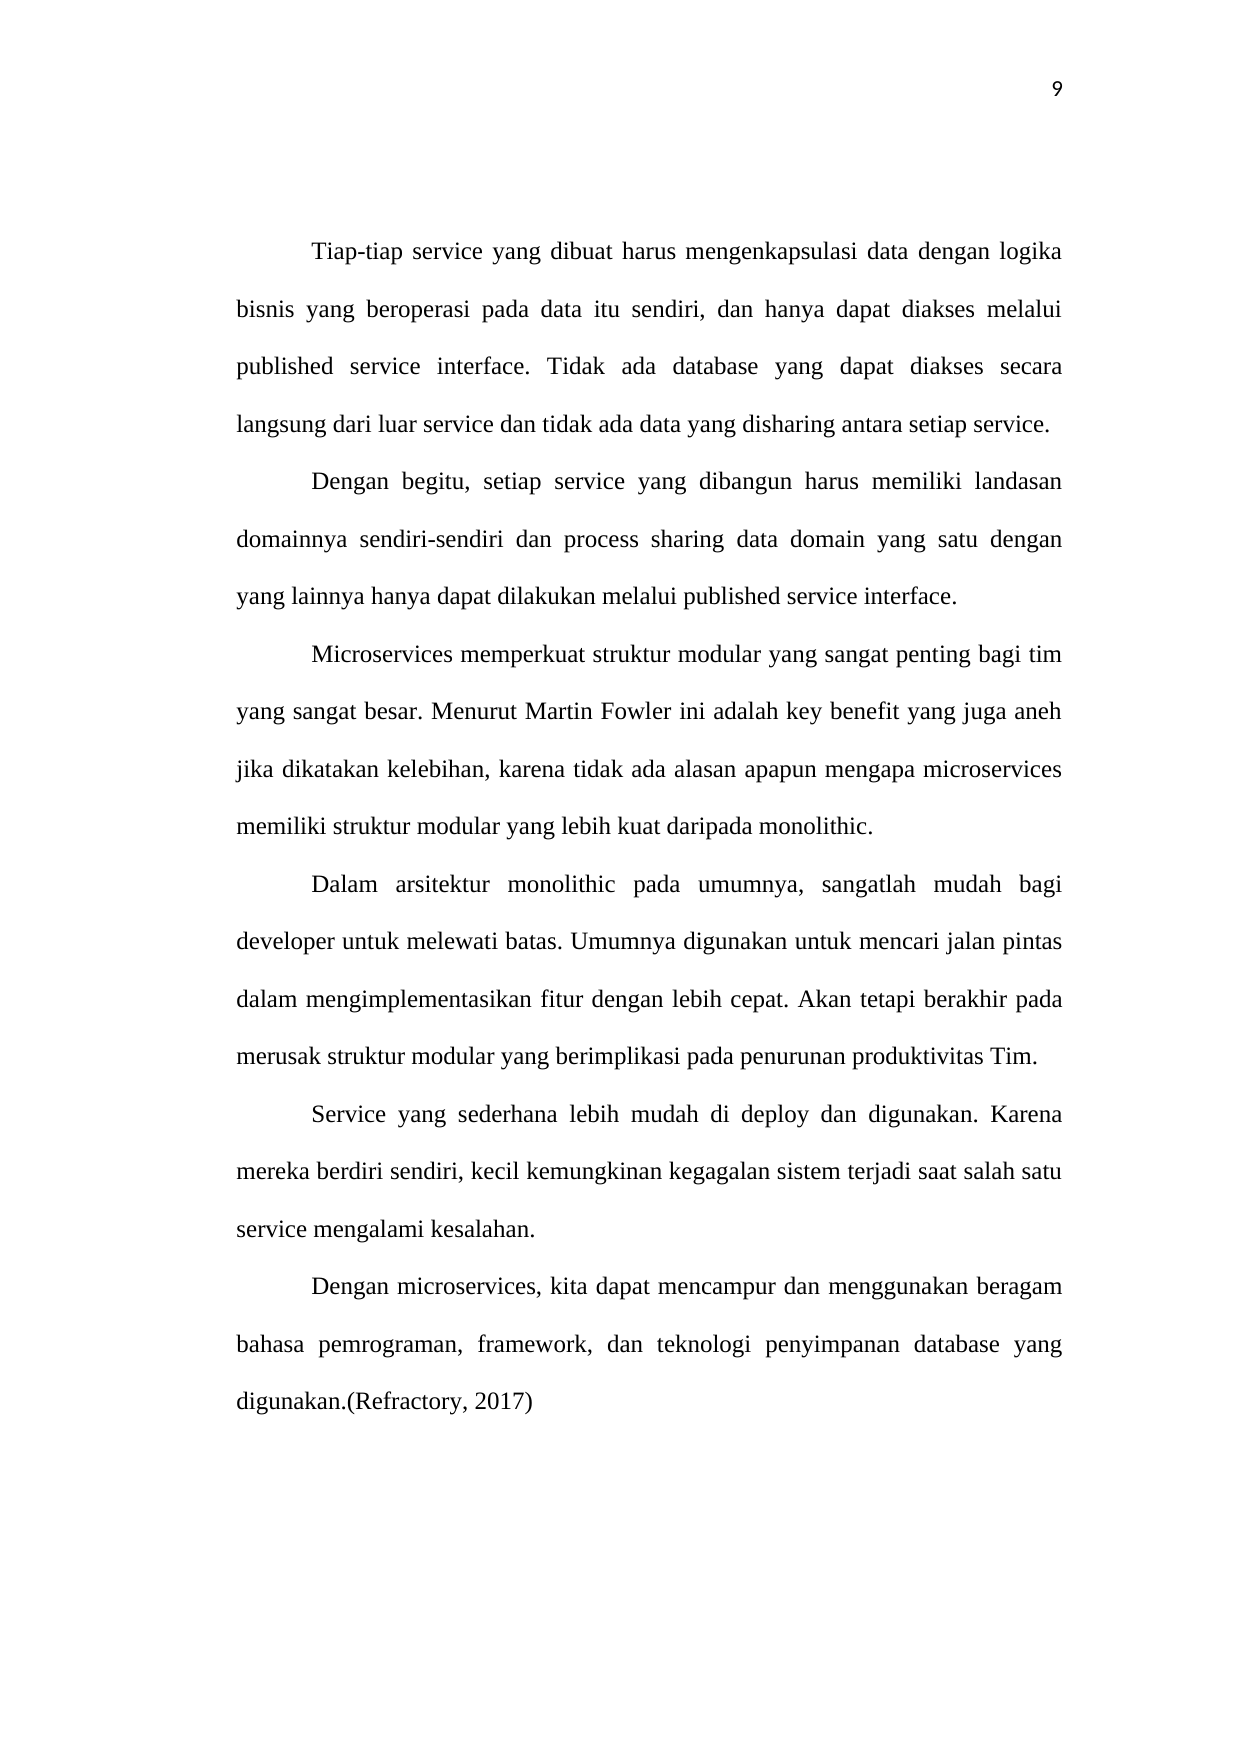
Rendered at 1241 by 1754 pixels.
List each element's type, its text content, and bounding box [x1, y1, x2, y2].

text Tiap-tiap service yang dibuat harus mengenkapsulasi data dengan logika bisnis yang beroperasi pada data itu sendiri, dan hanya dapat diakses melalui published service interface. Tidak ada database yang dapat diakses secara langsung dari luar service dan tidak ada data yang disharing antara setiap service. [236, 236, 1063, 437]
text Microservices memperkuat struktur modular yang sangat penting bagi tim yang sangat besar. Menurut Martin Fowler ini adalah key benefit yang juga aneh jika dikatakan kelebihan, karena tidak ada alasan apapun mengapa microservices memiliki struktur modular yang lebih kuat daripada monolithic. [236, 639, 1063, 840]
text Dengan begitu, setiap service yang dibangun harus memiliki landasan domainnya sendiri-sendiri dan process sharing data domain yang satu dengan yang lainnya hanya dapat dilakukan melalui published service interface. [236, 466, 1063, 610]
text Dalam arsitektur monolithic pada umumnya, sangatlah mudah bagi developer untuk melewati batas. Umumnya digunakan untuk mencari jalan pintas dalam mengimplementasikan fitur dengan lebih cepat. Akan tetapi berakhir pada merusak struktur modular yang berimplikasi pada penurunan produktivitas Tim. [236, 869, 1063, 1070]
text Service yang sederhana lebih mudah di deploy dan digunakan. Karena mereka berdiri sendiri, kecil kemungkinan kegagalan sistem terjadi saat salah satu service mengalami kesalahan. [236, 1099, 1063, 1242]
text Dengan microservices, kita dapat mencampur dan menggunakan beragam bahasa pemrograman, framework, dan teknologi penyimpanan database yang digunakan.(Refractory, 2017) [236, 1271, 1063, 1415]
